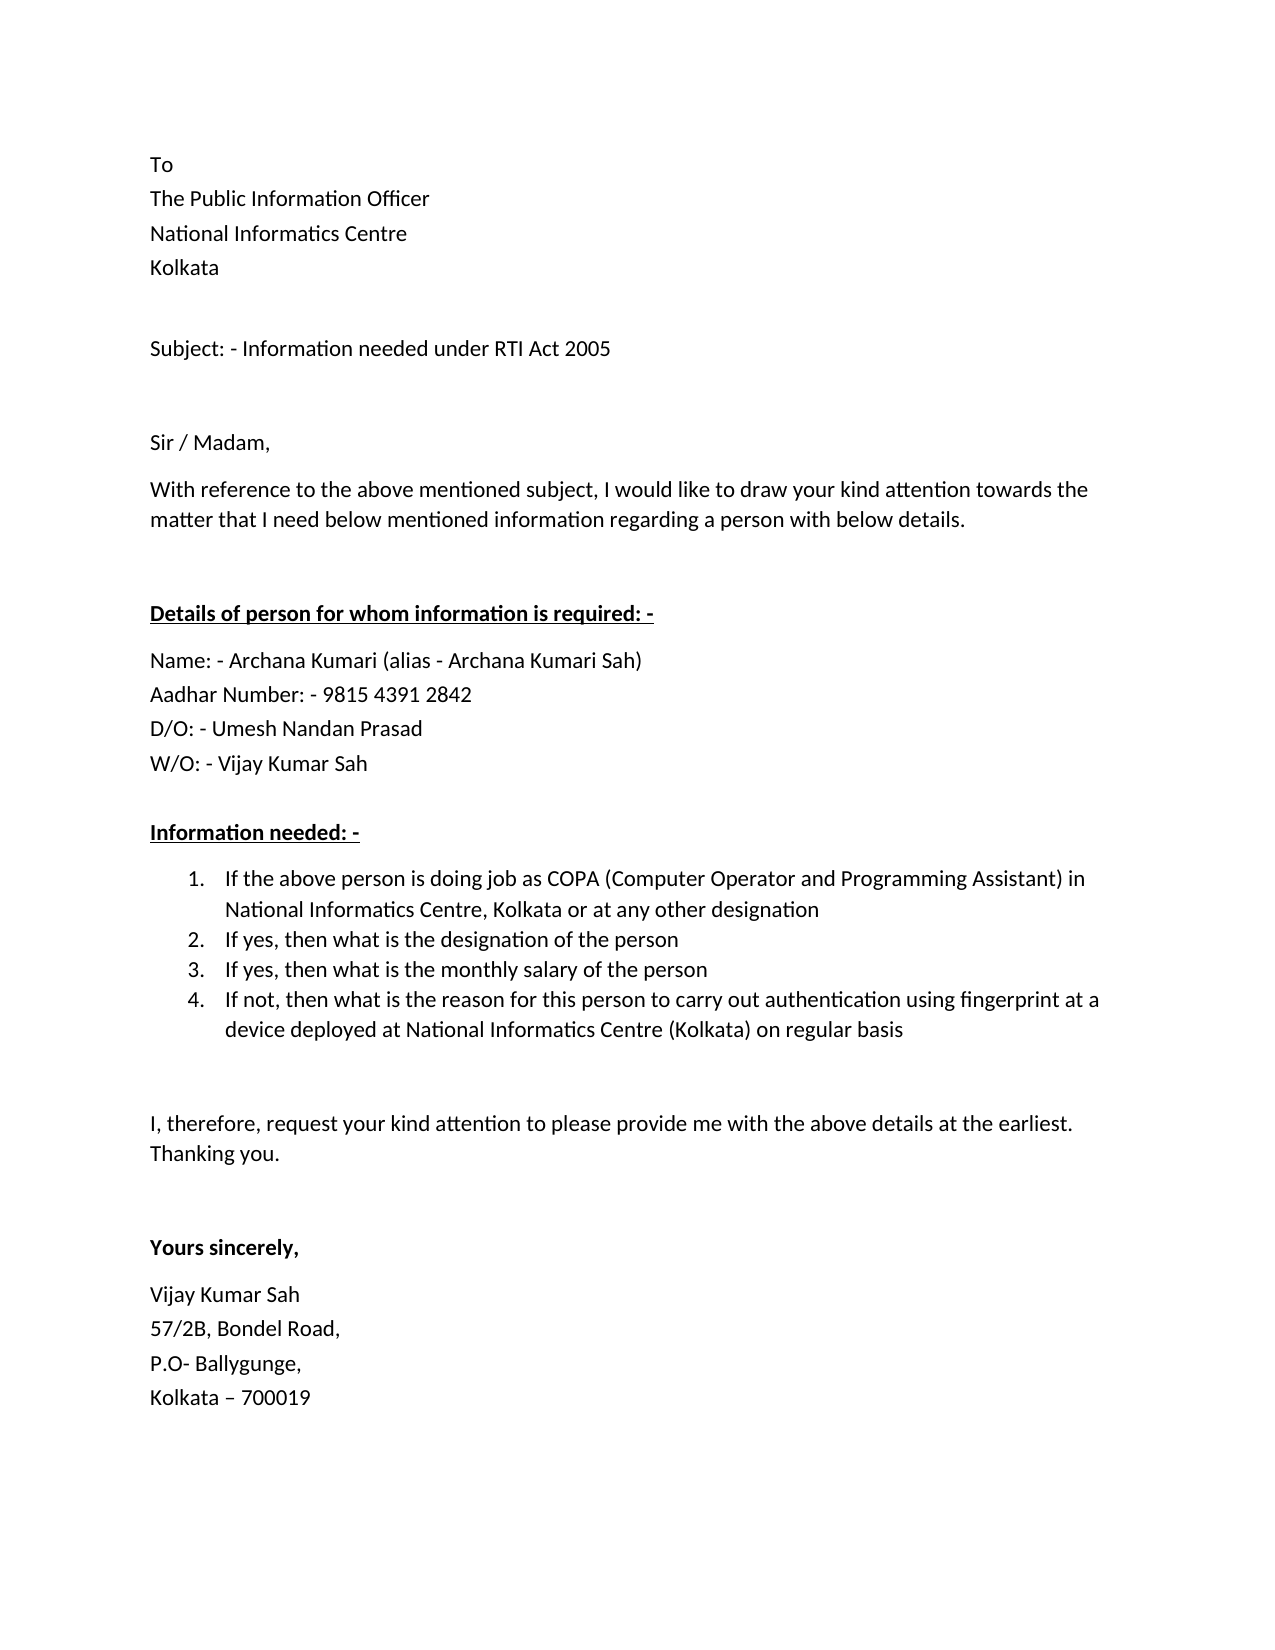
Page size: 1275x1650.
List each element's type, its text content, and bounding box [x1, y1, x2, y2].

text D/O: - Umesh Nandan Prasad [150, 714, 1125, 743]
text Details of person for whom information is required: - [150, 599, 1125, 627]
text With reference to the above mentioned subject, I would like to draw your kind attention towards the matter that I need below mentioned information regarding a person with below details. [150, 475, 1125, 533]
text Information needed: - [150, 818, 1125, 846]
text To [150, 150, 1125, 178]
text 57/2B, Bondel Road, [150, 1314, 1125, 1343]
list If yes, then what is the designation of the person [187, 925, 1125, 953]
list If yes, then what is the monthly salary of the person [187, 955, 1125, 983]
text Subject: - Information needed under RTI Act 2005 [150, 334, 1125, 362]
text Vijay Kumar Sah [150, 1280, 1125, 1308]
text Kolkata – 700019 [150, 1383, 1125, 1411]
text W/O: - Vijay Kumar Sah [150, 749, 1125, 777]
text Kolkata [150, 253, 1125, 281]
text Name: - Archana Kumari (alias - Archana Kumari Sah) [150, 646, 1125, 674]
list If not, then what is the reason for this person to carry out authentication using fingerprint at a device deployed at National Informatics Centre (Kolkata) on regular basis [187, 985, 1125, 1044]
text Yours sincerely, [150, 1233, 1125, 1261]
text I, therefore, request your kind attention to please provide me with the above details at the earliest. Thanking you. [150, 1109, 1125, 1168]
list If the above person is doing job as COPA (Computer Operator and Programming Assistant) in National Informatics Centre, Kolkata or at any other designation [187, 864, 1125, 923]
text Sir / Madam, [150, 428, 1125, 456]
text Aadhar Number: - 9815 4391 2842 [150, 680, 1125, 708]
text P.O- Ballygunge, [150, 1349, 1125, 1377]
text National Informatics Centre [150, 219, 1125, 247]
text The Public Information Officer [150, 184, 1125, 212]
